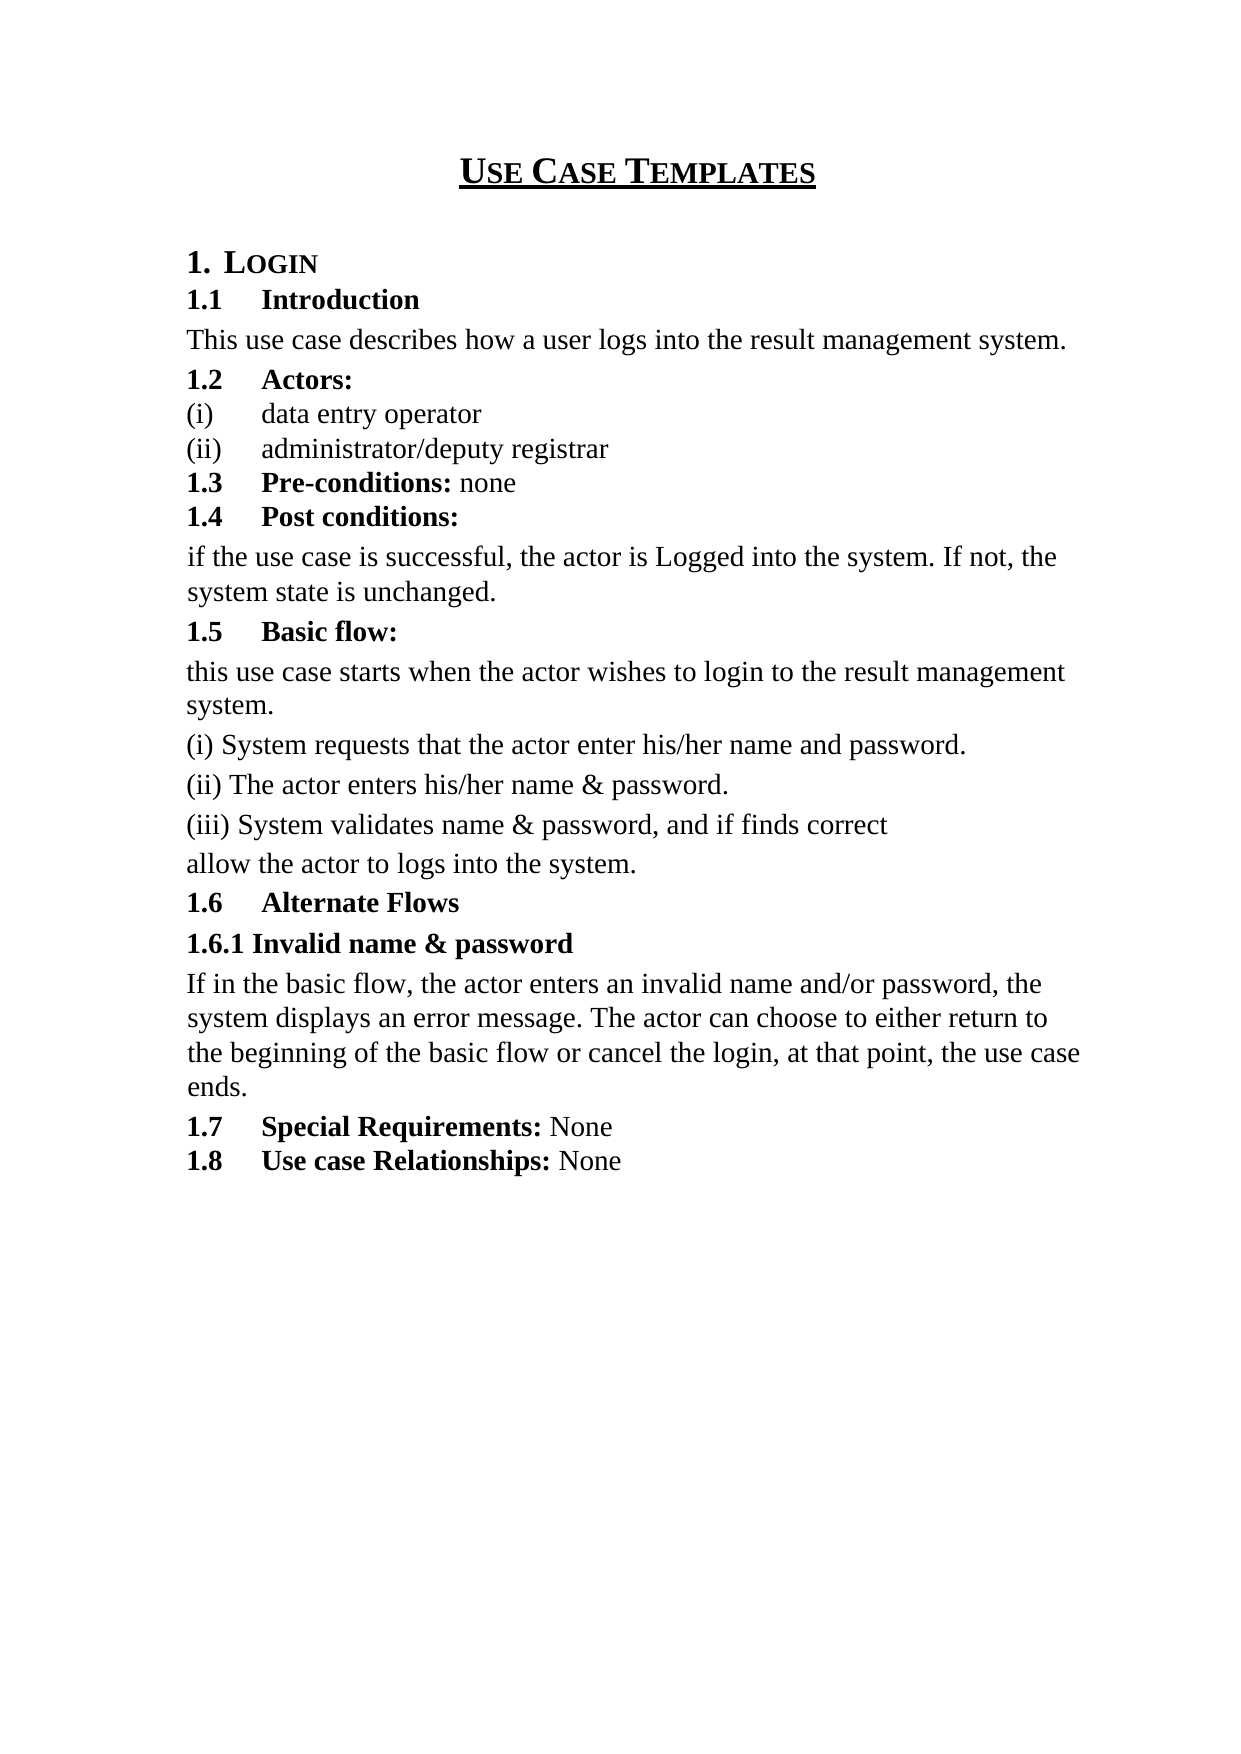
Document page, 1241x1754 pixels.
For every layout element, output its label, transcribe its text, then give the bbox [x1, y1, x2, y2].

list System validates name & password, and if finds correct allow the actor to logs into the system. [186, 807, 888, 880]
text This use case describes how a user logs into the result management system. [186, 322, 1217, 356]
text if the use case is successful, the actor is Logged into the system. If not, the system state is unchanged. [187, 539, 1059, 608]
text USE CASE TEMPLATES [169, 148, 1106, 191]
list System requests that the actor enter his/her name and password. [186, 727, 1217, 761]
list Use case Relationships: None [186, 1143, 1217, 1176]
list The actor enters his/her name & password. [186, 767, 1217, 801]
text this use case starts when the actor wishes to login to the result management system. [186, 654, 1087, 721]
list Invalid name & password [186, 926, 1217, 959]
text If in the basic flow, the actor enters an invalid name and/or password, the system displays an error message. The actor can choose to either return to the beginning of the basic flow or cancel the login, at that point, the use case ends. [186, 966, 1082, 1103]
subtitle Actors: [186, 362, 1217, 396]
list Post conditions: [186, 499, 1217, 533]
subtitle Special Requirements: None [186, 1109, 1217, 1142]
list data entry operator [186, 396, 1217, 430]
subtitle Basic flow: [186, 614, 1217, 647]
list LOGIN [186, 243, 1217, 281]
list administrator/deputy registrar [186, 431, 1217, 464]
subtitle Pre-conditions: none [186, 465, 1217, 499]
subtitle Alternate Flows [186, 886, 1217, 919]
subtitle Introduction [186, 282, 1217, 316]
